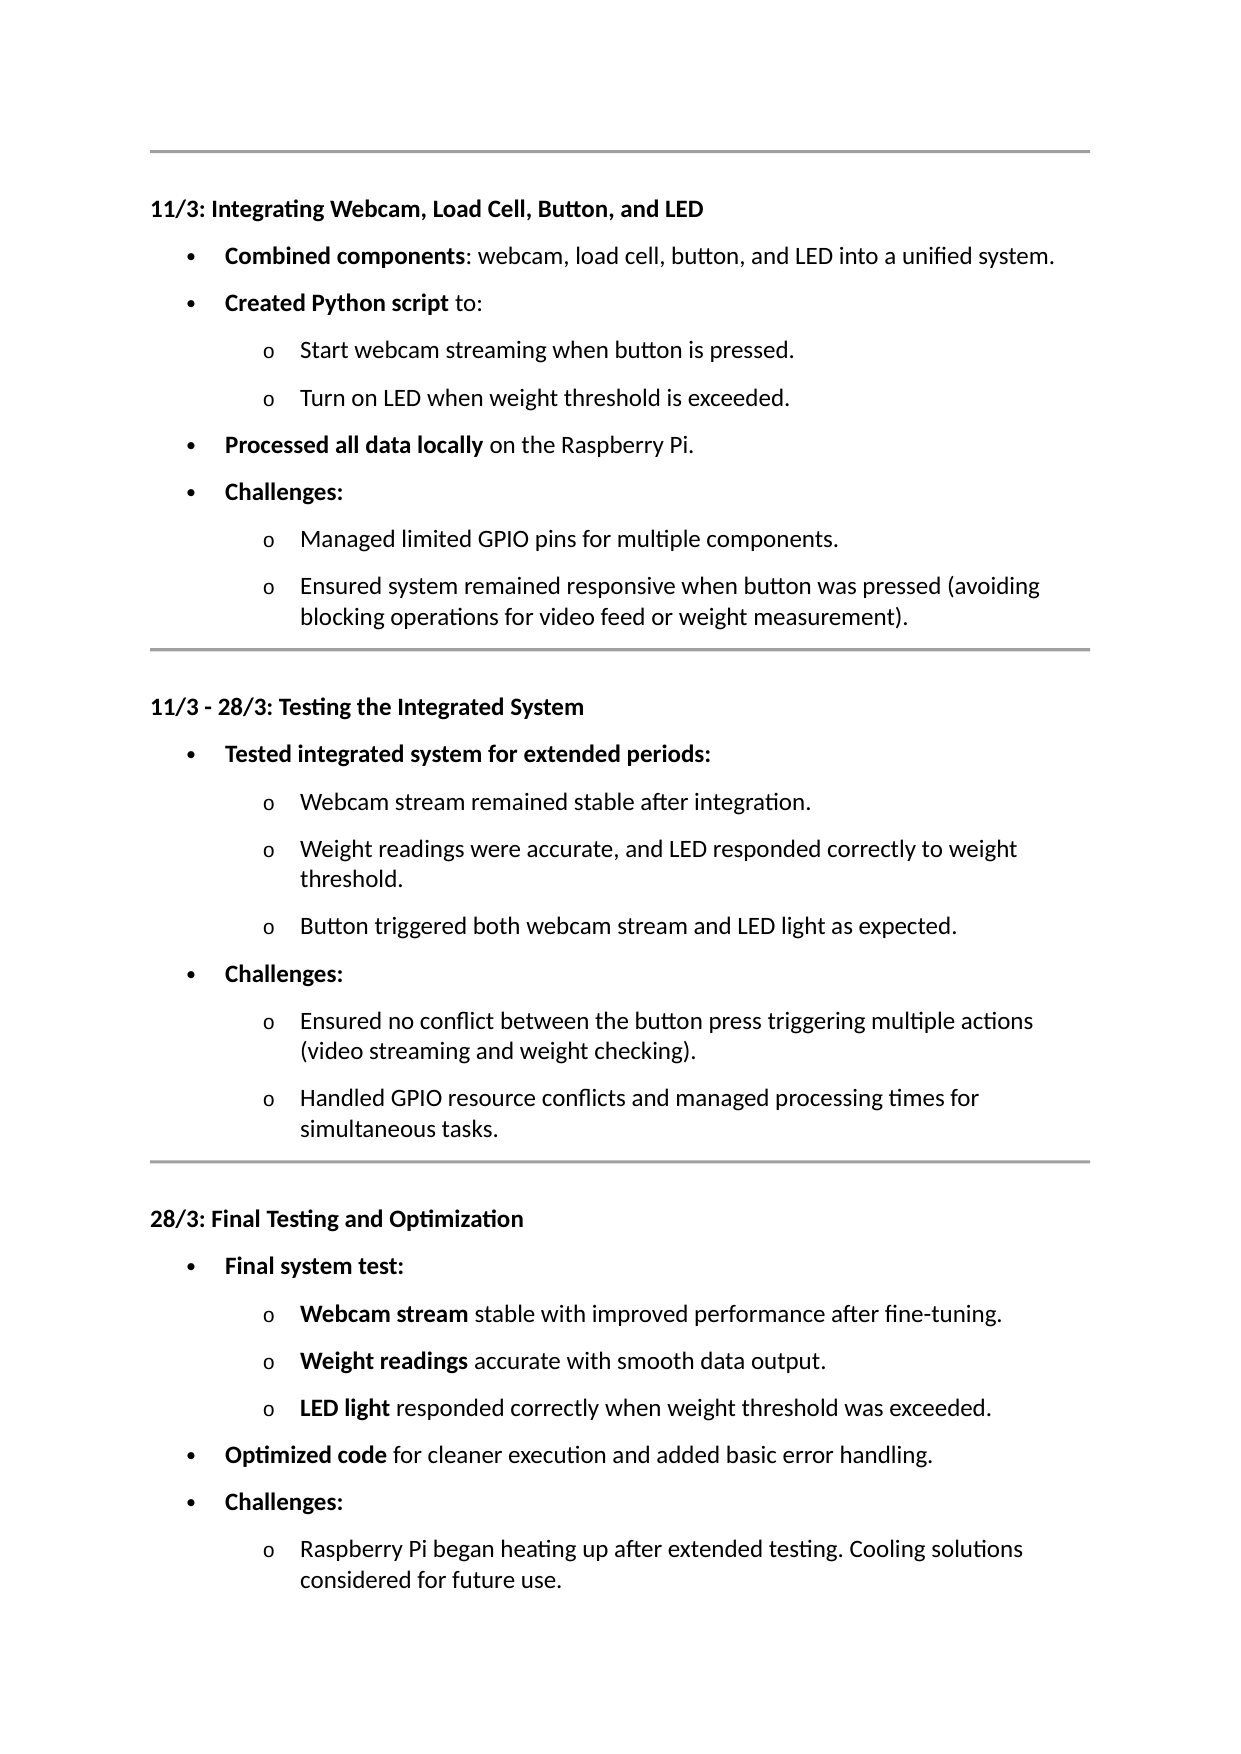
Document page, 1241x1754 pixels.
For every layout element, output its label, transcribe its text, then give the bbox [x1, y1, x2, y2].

list Weight readings accurate with smooth data output. [262, 1345, 1090, 1375]
list Start webcam streaming when button is pressed. [262, 334, 1090, 365]
list Handled GPIO resource conflicts and managed processing times for simultaneous tasks. [262, 1083, 1090, 1144]
list Combined components: webcam, load cell, button, and LED into a unified system. [187, 240, 1090, 271]
list Turn on LED when weight threshold is exceeded. [262, 382, 1090, 412]
list Weight readings were accurate, and LED responded correctly to weight threshold. [262, 833, 1090, 894]
list Processed all data locally on the Raspberry Pi. [187, 429, 1090, 459]
list Challenges: [187, 958, 1090, 988]
list Tested integrated system for extended periods: [187, 738, 1090, 769]
list Managed limited GPIO pins for multiple components. [262, 523, 1090, 554]
list Ensured no conflict between the button press triggering multiple actions (video streaming and weight checking). [262, 1005, 1090, 1066]
list Raspberry Pi began heating up after extended testing. Cooling solutions considered for future use. [262, 1534, 1090, 1595]
list Webcam stream stable with improved performance after fine-tuning. [262, 1298, 1090, 1328]
list LED light responded correctly when weight threshold was exceeded. [262, 1392, 1090, 1423]
list Created Python script to: [187, 287, 1090, 318]
list Webcam stream remained stable after integration. [262, 786, 1090, 816]
text 11/3: Integrating Webcam, Load Cell, Button, and LED [150, 193, 1090, 223]
text 11/3 - 28/3: Testing the Integrated System [150, 691, 1090, 722]
list Challenges: [187, 1486, 1090, 1517]
list Final system test: [187, 1251, 1090, 1281]
list Button triggered both webcam stream and LED light as expected. [262, 911, 1090, 941]
list Optimized code for cleaner execution and added basic error handling. [187, 1439, 1090, 1470]
text 28/3: Final Testing and Optimization [150, 1203, 1090, 1234]
list Ensured system remained responsive when button was pressed (avoiding blocking operations for video feed or weight measurement). [262, 571, 1090, 632]
list Challenges: [187, 476, 1090, 507]
